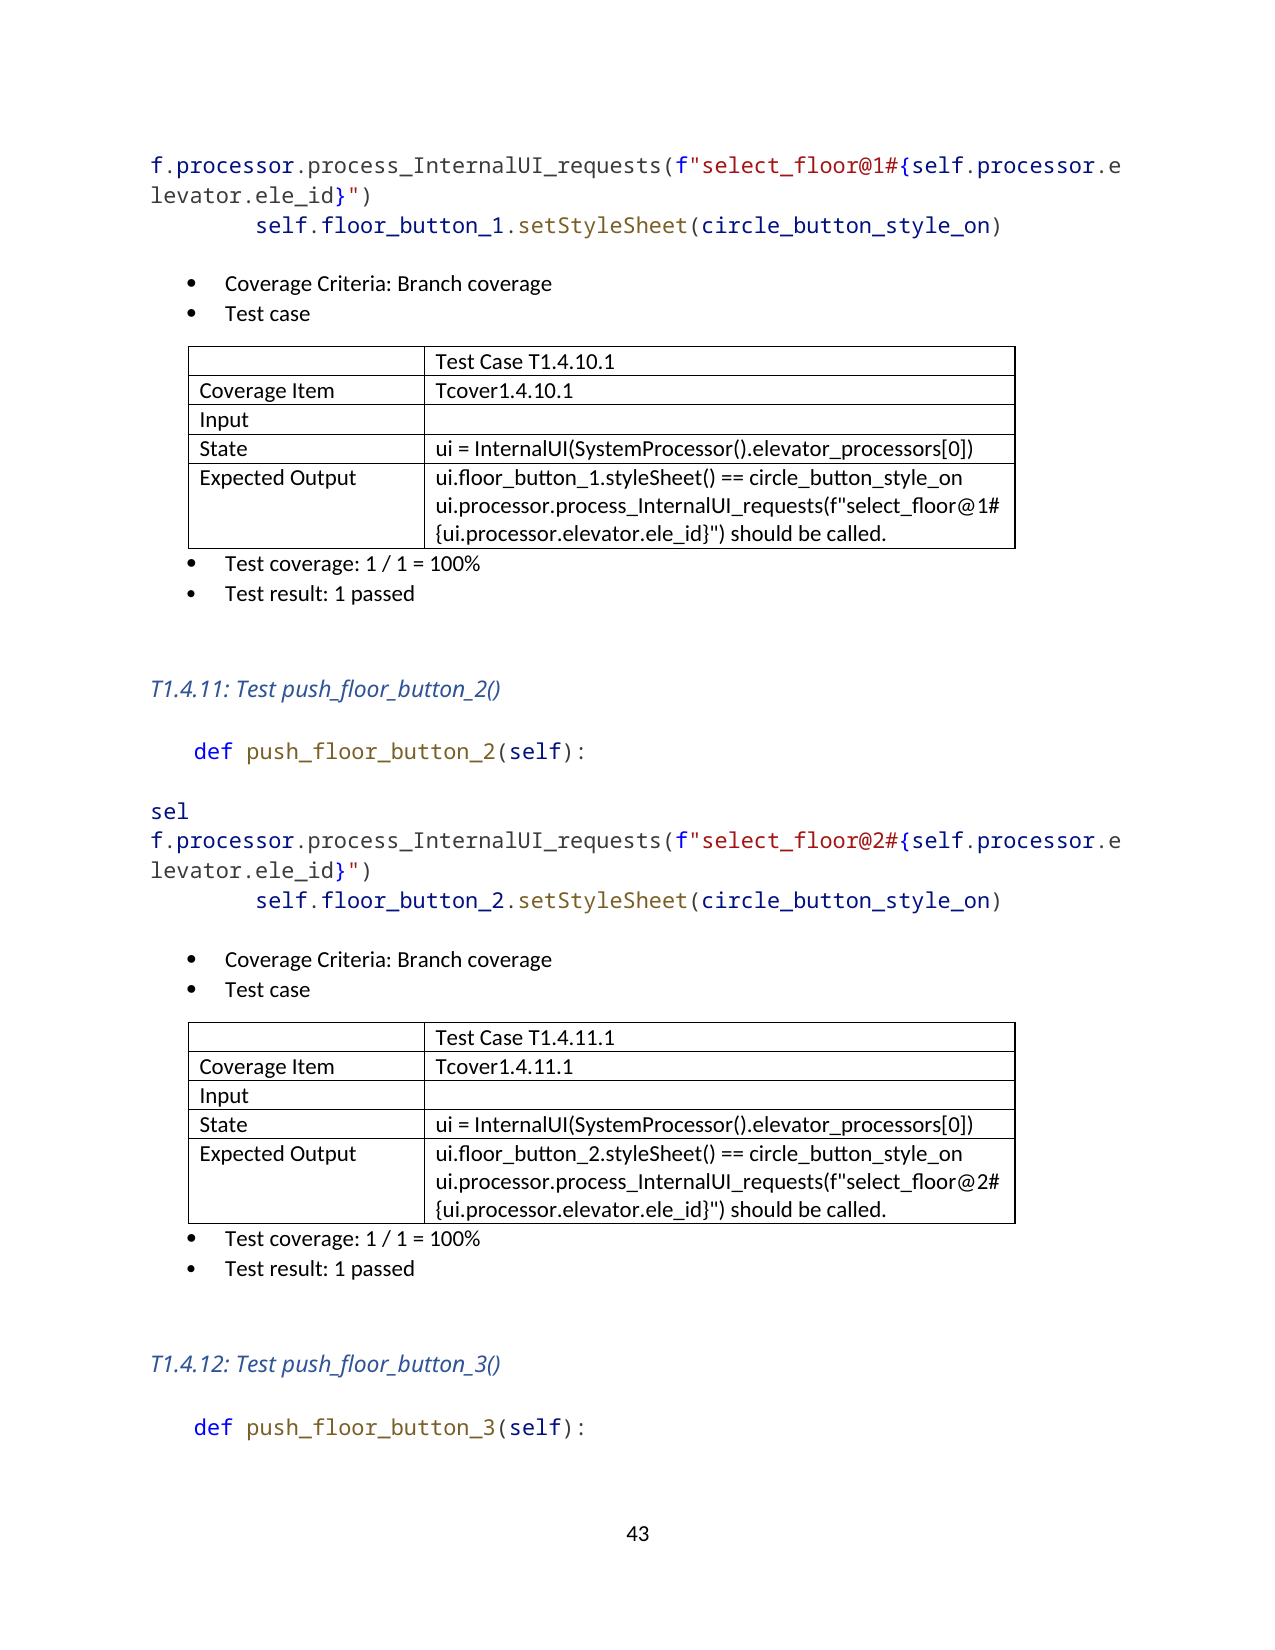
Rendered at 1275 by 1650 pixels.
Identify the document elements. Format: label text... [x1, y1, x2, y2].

table_cell ui.floor_button_2.styleSheet() == circle_button_style_on ui.processor.process_InternalUI_requests(f"select_floor@2#{ui.processor.elevator.ele_id}") should be called. [425, 1139, 1014, 1223]
list Test case [187, 975, 1125, 1003]
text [150, 150, 1125, 209]
list Coverage Criteria: Branch coverage [187, 945, 1125, 973]
text self.floor_button_1.setStyleSheet(circle_button_style_on) [150, 209, 1125, 239]
text def push_floor_button_2(self): [150, 736, 1125, 766]
table_cell [425, 1081, 1014, 1109]
table_cell Expected Output [189, 1139, 424, 1223]
table_header [189, 347, 424, 375]
table_cell Coverage Item [189, 376, 424, 404]
table_header Test Case T1.4.10.1 [425, 347, 1014, 375]
table_cell ui = InternalUI(SystemProcessor().elevator_processors[0]) [425, 435, 1014, 462]
list Test case [187, 299, 1125, 327]
text self.processor.process_InternalUI_requests(f"select_floor@2#{self.processor.elevator.ele_id}") [150, 766, 1125, 885]
table_header Test Case T1.4.11.1 [425, 1023, 1014, 1051]
subtitle T1.4.11: Test push_floor_button_2() [150, 673, 1125, 704]
subtitle T1.4.12: Test push_floor_button_3() [150, 1348, 1125, 1379]
list Test coverage: 1 / 1 = 100% [187, 549, 1125, 577]
list Coverage Criteria: Branch coverage [187, 269, 1125, 297]
table_cell ui.floor_button_1.styleSheet() == circle_button_style_on ui.processor.process_InternalUI_requests(f"select_floor@1#{ui.processor.elevator.ele_id}") should be called. [425, 464, 1014, 548]
table_cell State [189, 435, 424, 462]
table_cell Input [189, 1081, 424, 1109]
text self.floor_button_2.setStyleSheet(circle_button_style_on) [150, 885, 1125, 915]
table_cell ui = InternalUI(SystemProcessor().elevator_processors[0]) [425, 1110, 1014, 1138]
table_cell Expected Output [189, 464, 424, 548]
table_cell Tcover1.4.11.1 [425, 1052, 1014, 1080]
text def push_floor_button_3(self): [150, 1412, 1125, 1441]
table_header [189, 1023, 424, 1051]
table_cell State [189, 1110, 424, 1138]
table_cell [425, 405, 1014, 433]
table_cell Tcover1.4.10.1 [425, 376, 1014, 404]
list Test result: 1 passed [187, 579, 1125, 607]
list Test result: 1 passed [187, 1254, 1125, 1282]
table_cell Coverage Item [189, 1052, 424, 1080]
list Test coverage: 1 / 1 = 100% [187, 1224, 1125, 1252]
table_cell Input [189, 405, 424, 433]
